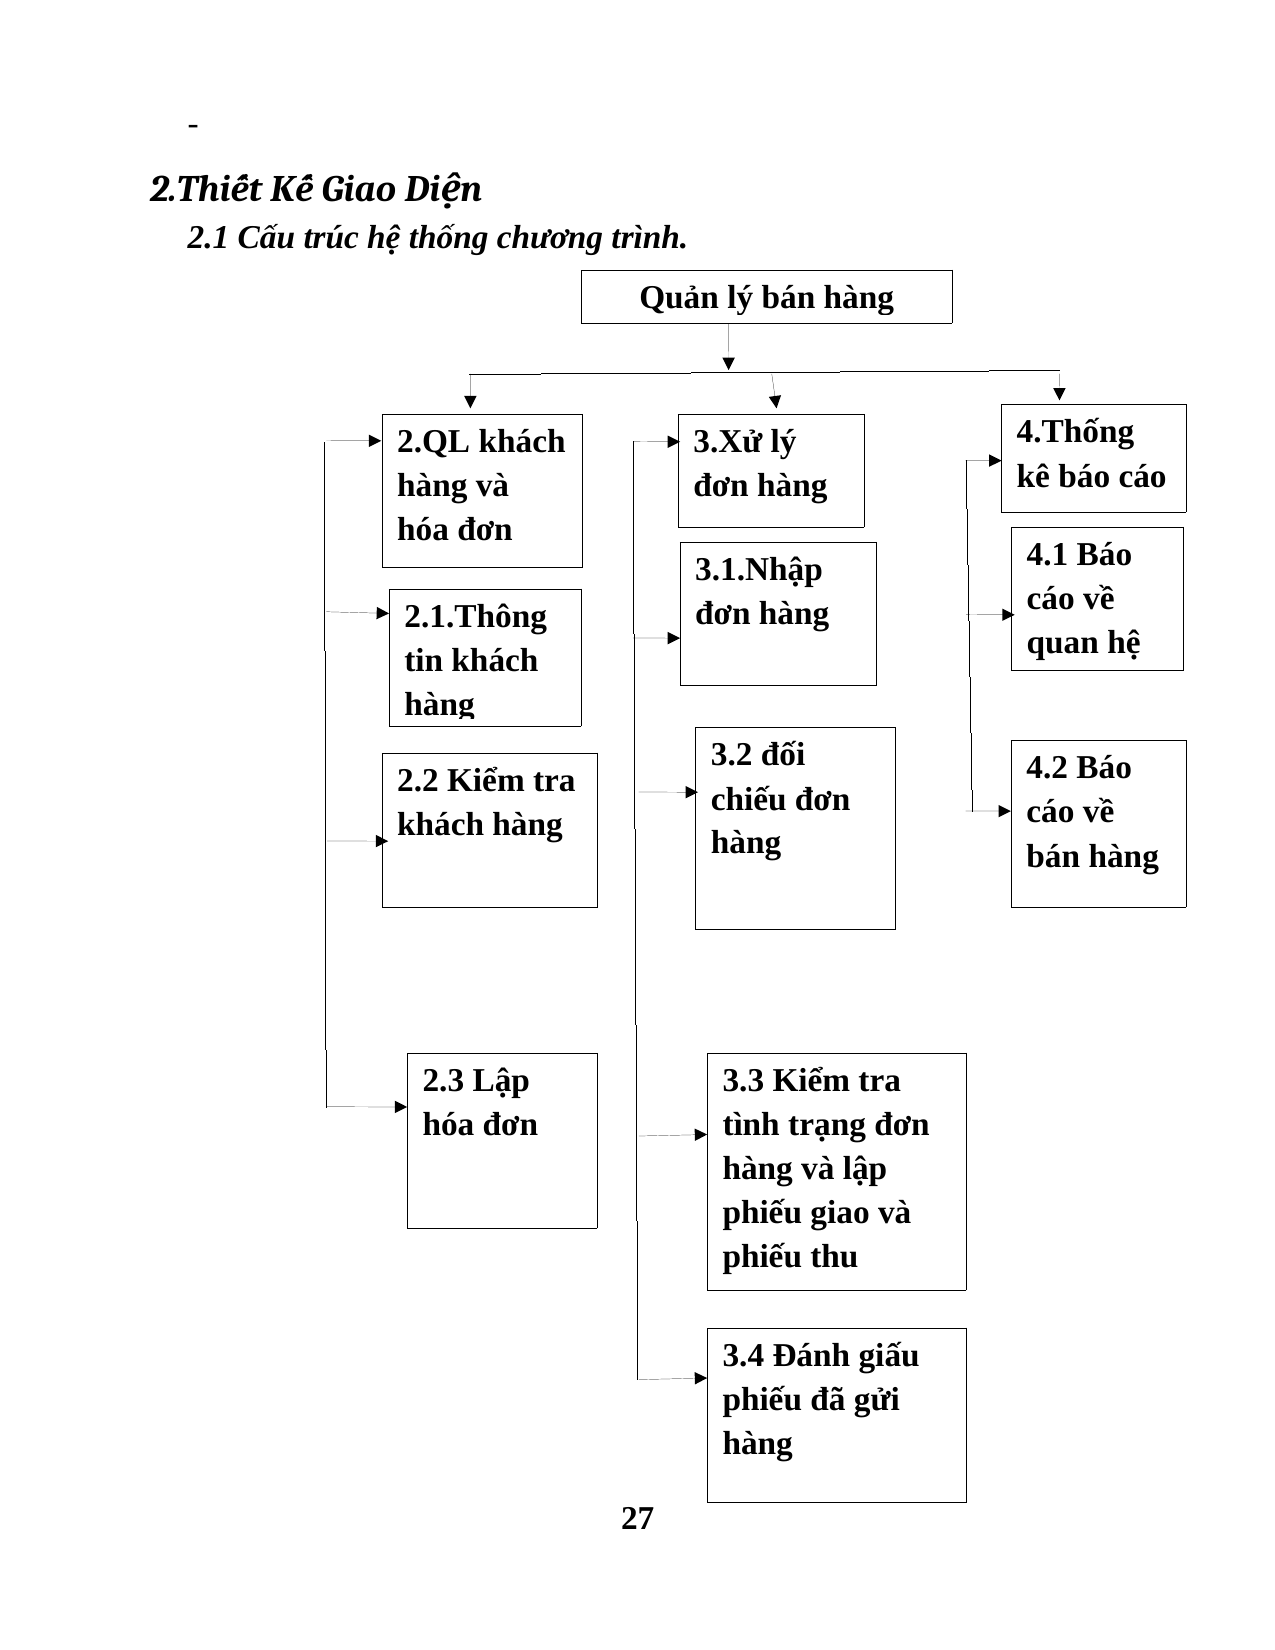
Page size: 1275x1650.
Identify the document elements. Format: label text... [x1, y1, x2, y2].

subtitle 2.Thiết Kế Giao Diện [150, 168, 1125, 211]
text 2.1 Cấu trúc hệ thống chương trình. [187, 218, 1125, 256]
